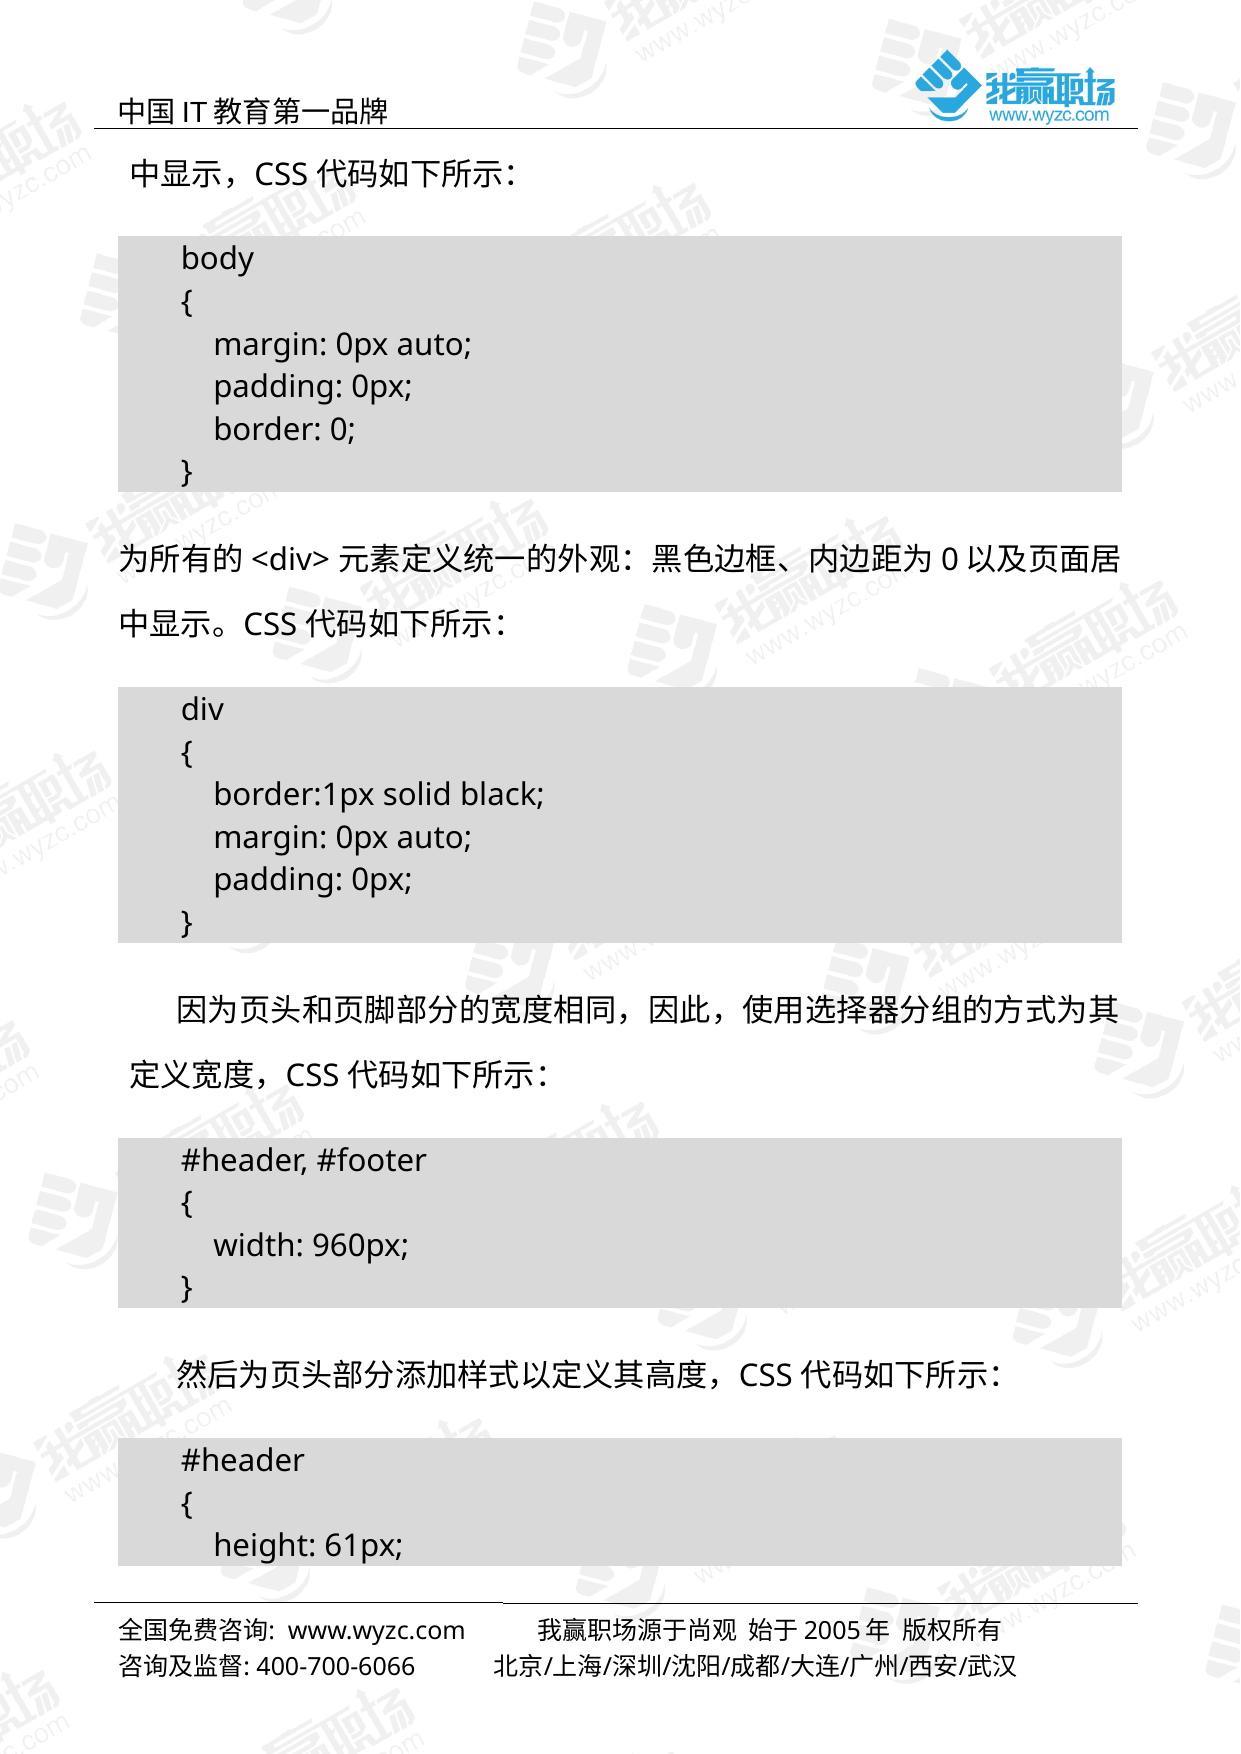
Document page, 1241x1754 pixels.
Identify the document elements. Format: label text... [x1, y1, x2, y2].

text margin: 0px auto; [118, 322, 1122, 364]
text padding: 0px; [118, 364, 1122, 407]
text width: 960px; [118, 1223, 1122, 1265]
text } [118, 449, 1122, 492]
text { [118, 1481, 1122, 1523]
text margin: 0px auto; [118, 815, 1122, 857]
text 然后为页头部分添加样式以定义其高度，CSS 代码如下所示： [129, 1341, 1122, 1406]
text body [118, 236, 1122, 279]
picture [911, 45, 1123, 129]
text 为所有的 <div> 元素定义统一的外观：黑色边框、内边距为0以及页面居中显示。CSS 代码如下所示： [118, 524, 1122, 654]
text height: 61px; [118, 1523, 1122, 1566]
text { [118, 279, 1122, 322]
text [129, 139, 1122, 204]
text border:1px solid black; [118, 772, 1122, 815]
text #header [118, 1438, 1122, 1481]
text #header, #footer [118, 1138, 1122, 1180]
text padding: 0px; [118, 857, 1122, 900]
text border: 0; [118, 407, 1122, 449]
text { [118, 729, 1122, 772]
text } [118, 1265, 1122, 1308]
text { [118, 1180, 1122, 1223]
text div [118, 687, 1122, 729]
text } [118, 900, 1122, 943]
text 因为页头和页脚部分的宽度相同，因此，使用选择器分组的方式为其定义宽度，CSS 代码如下所示： [129, 975, 1122, 1105]
